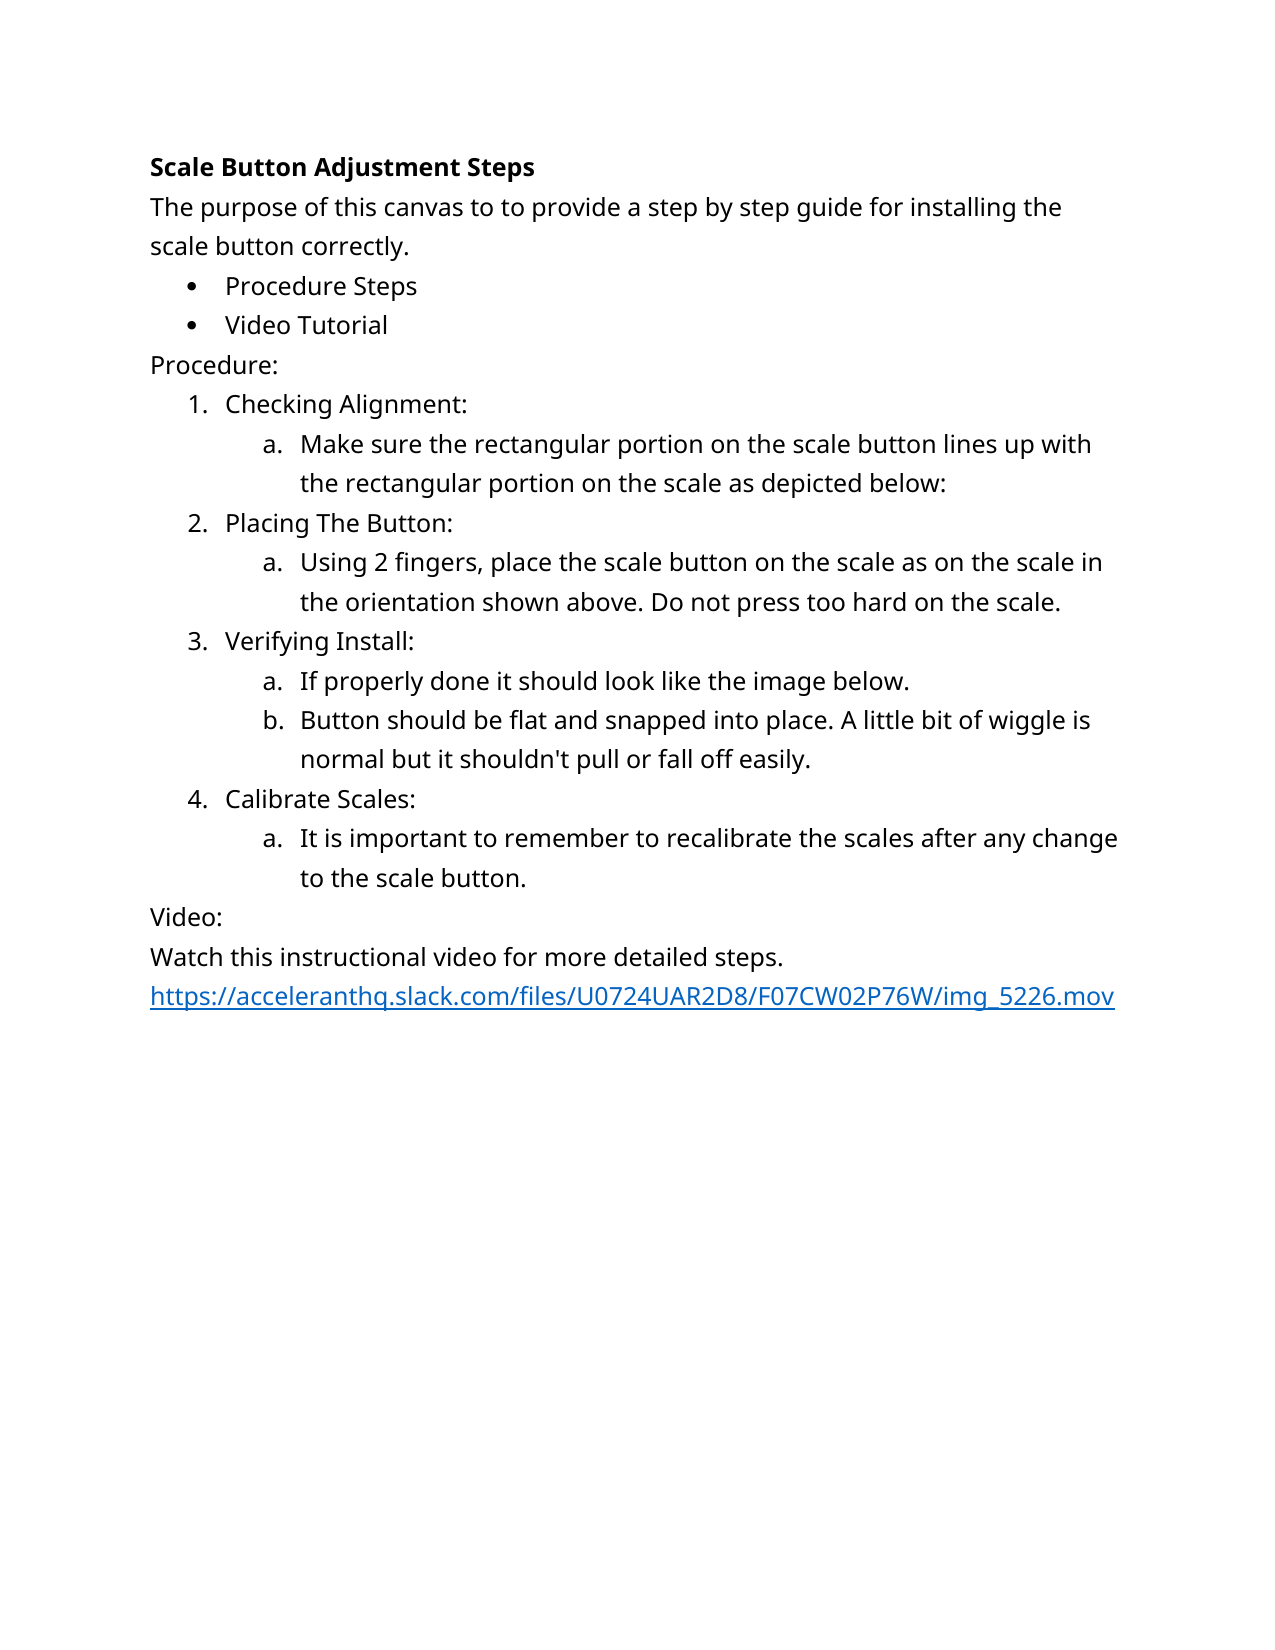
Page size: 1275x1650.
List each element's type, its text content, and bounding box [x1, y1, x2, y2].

text Video: [150, 900, 1125, 934]
list Procedure Steps [187, 268, 1125, 302]
text Watch this instructional video for more detailed steps. https://acceleranthq.slack.com/files/U0724UAR2D8/F07CW02P76W/img_5226.mov [150, 939, 1125, 1013]
list Video Tutorial [187, 308, 1125, 342]
list If properly done it should look like the image below. [262, 663, 1125, 697]
list Placing The Button: [187, 505, 1125, 539]
list Using 2 fingers, place the scale button on the scale as on the scale in the orientation shown above. Do not press too hard on the scale. [262, 545, 1125, 618]
list Verifying Install: [187, 624, 1125, 658]
list Make sure the rectangular portion on the scale button lines up with the rectangular portion on the scale as depicted below: [262, 426, 1125, 500]
list Checking Alignment: [187, 387, 1125, 421]
list Button should be flat and snapped into place. A little bit of wiggle is normal but it shouldn't pull or fall off easily. [262, 703, 1125, 776]
list It is important to remember to recalibrate the scales after any change to the scale button. [262, 821, 1125, 895]
list Calibrate Scales: [187, 782, 1125, 816]
text Procedure: [150, 347, 1125, 381]
text Scale Button Adjustment Steps The purpose of this canvas to to provide a step by step guide for installing the scale button correctly. [150, 150, 1125, 263]
